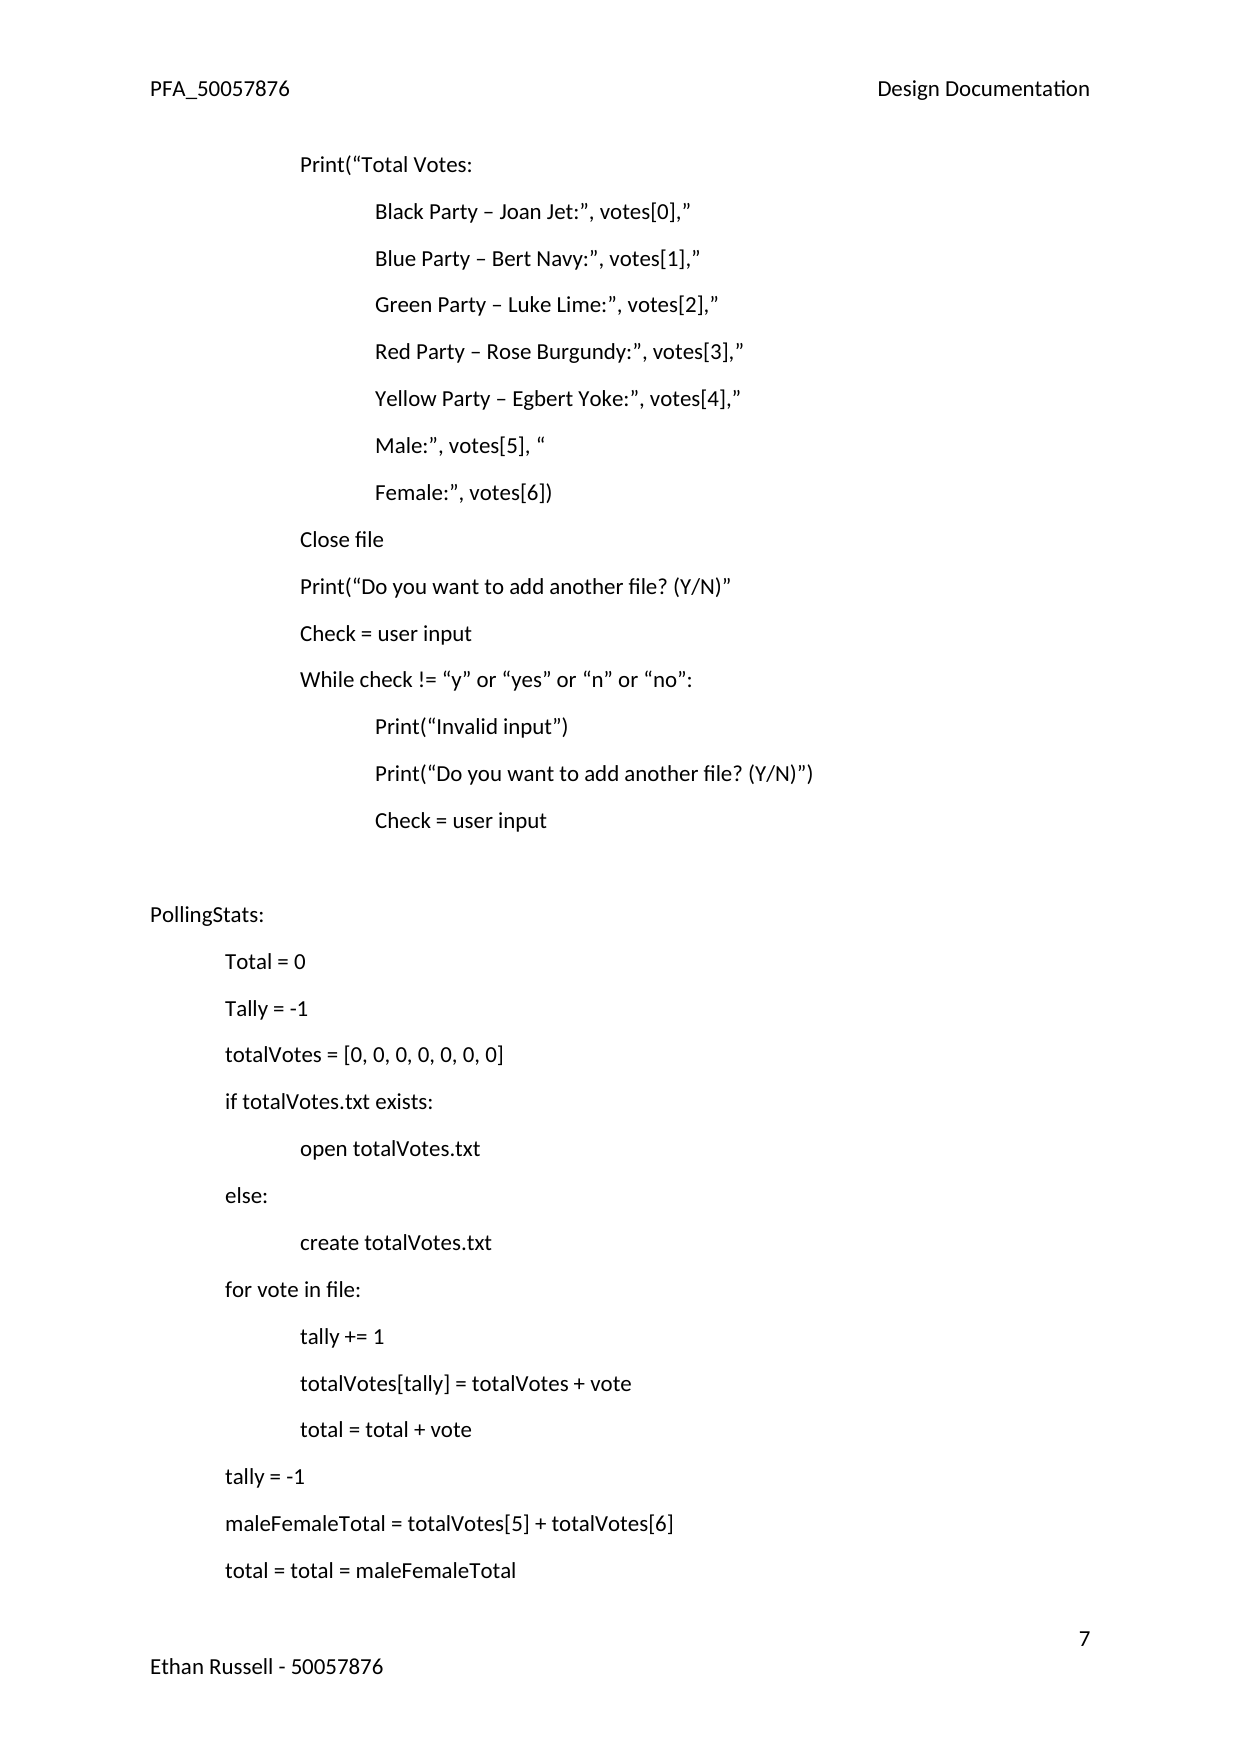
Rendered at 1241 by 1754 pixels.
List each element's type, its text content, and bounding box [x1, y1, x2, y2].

text Black Party – Joan Jet:”, votes[0],” [150, 197, 1090, 225]
text Print(“Do you want to add another file? (Y/N)”) [150, 759, 1090, 787]
text Close file [150, 525, 1090, 553]
text Male:”, votes[5], “ [150, 431, 1090, 459]
text Print(“Invalid input”) [150, 712, 1090, 741]
text Blue Party – Bert Navy:”, votes[1],” [150, 244, 1090, 272]
text Print(“Total Votes: [150, 150, 1090, 178]
text totalVotes = [0, 0, 0, 0, 0, 0, 0] [150, 1041, 1090, 1069]
text open totalVotes.txt [225, 1134, 1090, 1162]
text While check != “y” or “yes” or “n” or “no”: [150, 666, 1090, 694]
text Yellow Party – Egbert Yoke:”, votes[4],” [150, 384, 1090, 412]
text total = total + vote [150, 1416, 1090, 1444]
text Check = user input [150, 806, 1090, 834]
text maleFemaleTotal = totalVotes[5] + totalVotes[6] [150, 1509, 1090, 1537]
text Check = user input [150, 619, 1090, 647]
text totalVotes[tally] = totalVotes + vote [150, 1369, 1090, 1397]
text Print(“Do you want to add another file? (Y/N)” [150, 572, 1090, 600]
text if totalVotes.txt exists: [150, 1087, 1090, 1116]
text tally = -1 [150, 1462, 1090, 1491]
text create totalVotes.txt [150, 1228, 1090, 1256]
text Red Party – Rose Burgundy:”, votes[3],” [150, 337, 1090, 366]
text Tally = -1 [150, 994, 1090, 1022]
text tally += 1 [150, 1322, 1090, 1350]
text Total = 0 [150, 947, 1090, 975]
text for vote in file: [150, 1275, 1090, 1303]
text Green Party – Luke Lime:”, votes[2],” [150, 291, 1090, 319]
text Female:”, votes[6]) [150, 478, 1090, 506]
text else: [150, 1181, 1090, 1209]
text PollingStats: [150, 900, 1090, 928]
text total = total = maleFemaleTotal [150, 1556, 1090, 1584]
